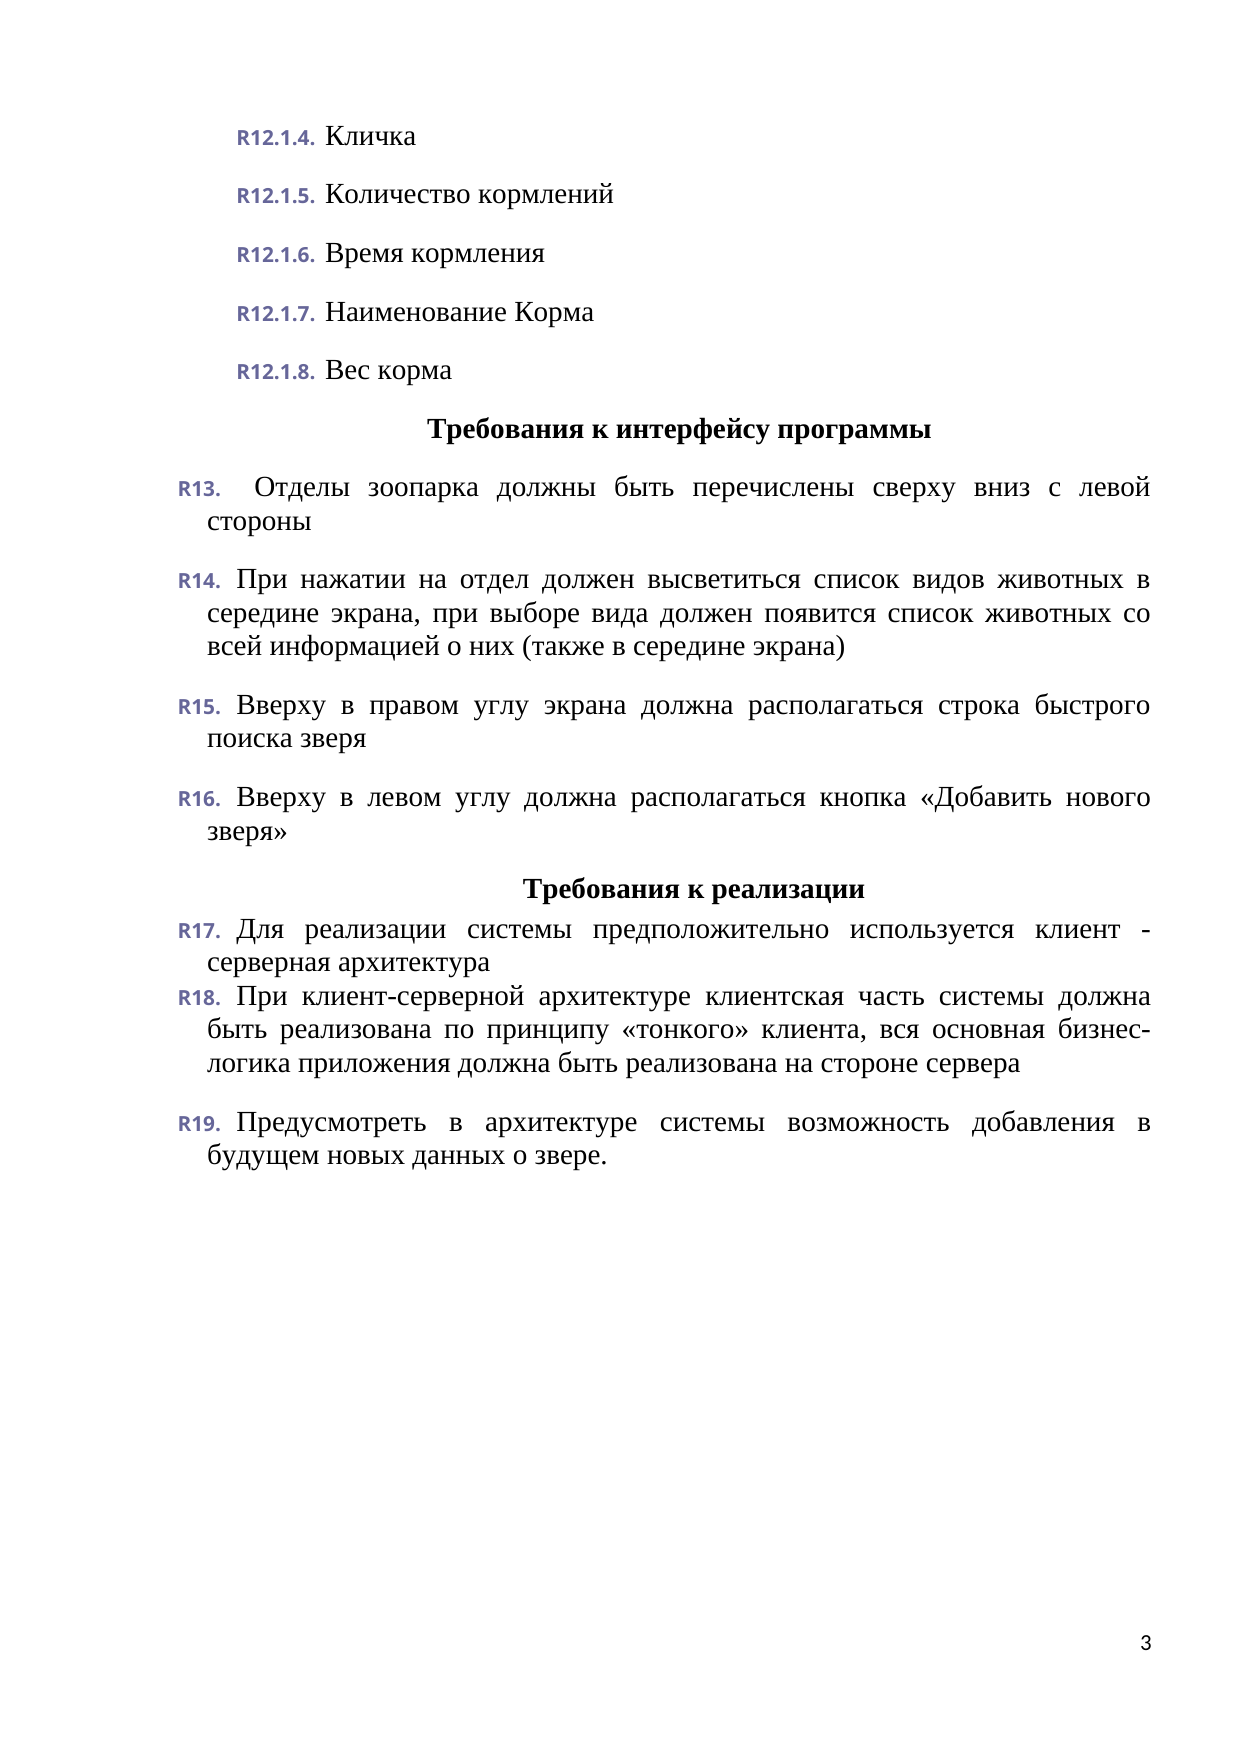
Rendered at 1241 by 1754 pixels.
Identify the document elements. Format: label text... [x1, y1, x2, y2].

subtitle Отделы зоопарка должны быть перечислены сверху вниз с левой стороны [177, 469, 1152, 536]
subtitle При нажатии на отдел должен высветиться список видов животных в середине экрана, при выборе вида должен появится список животных со всей информацией о них (также в середине экрана) [177, 561, 1152, 662]
subtitle Вверху в левом углу должна располагаться кнопка «Добавить нового зверя» [177, 779, 1152, 846]
list Для реализации системы предположительно используется клиент - серверная архитектура [177, 911, 1152, 978]
subtitle Требования к реализации [236, 871, 1152, 905]
subtitle Требования к интерфейсу программы [207, 411, 1152, 444]
subtitle Предусмотреть в архитектуре системы возможность добавления в будущем новых данных о звере. [177, 1104, 1152, 1171]
subtitle Кличка [236, 118, 1152, 152]
subtitle Количество кормлений [236, 177, 1152, 210]
subtitle Вверху в правом углу экрана должна располагаться строка быстрого поиска зверя [177, 687, 1152, 754]
subtitle Время кормления [236, 235, 1152, 269]
subtitle Наименование Корма [236, 294, 1152, 327]
list При клиент-серверной архитектуре клиентская часть системы должна быть реализована по принципу «тонкого» клиента, вся основная бизнес-логика приложения должна быть реализована на стороне сервера [177, 978, 1152, 1079]
subtitle Вес корма [236, 352, 1152, 386]
